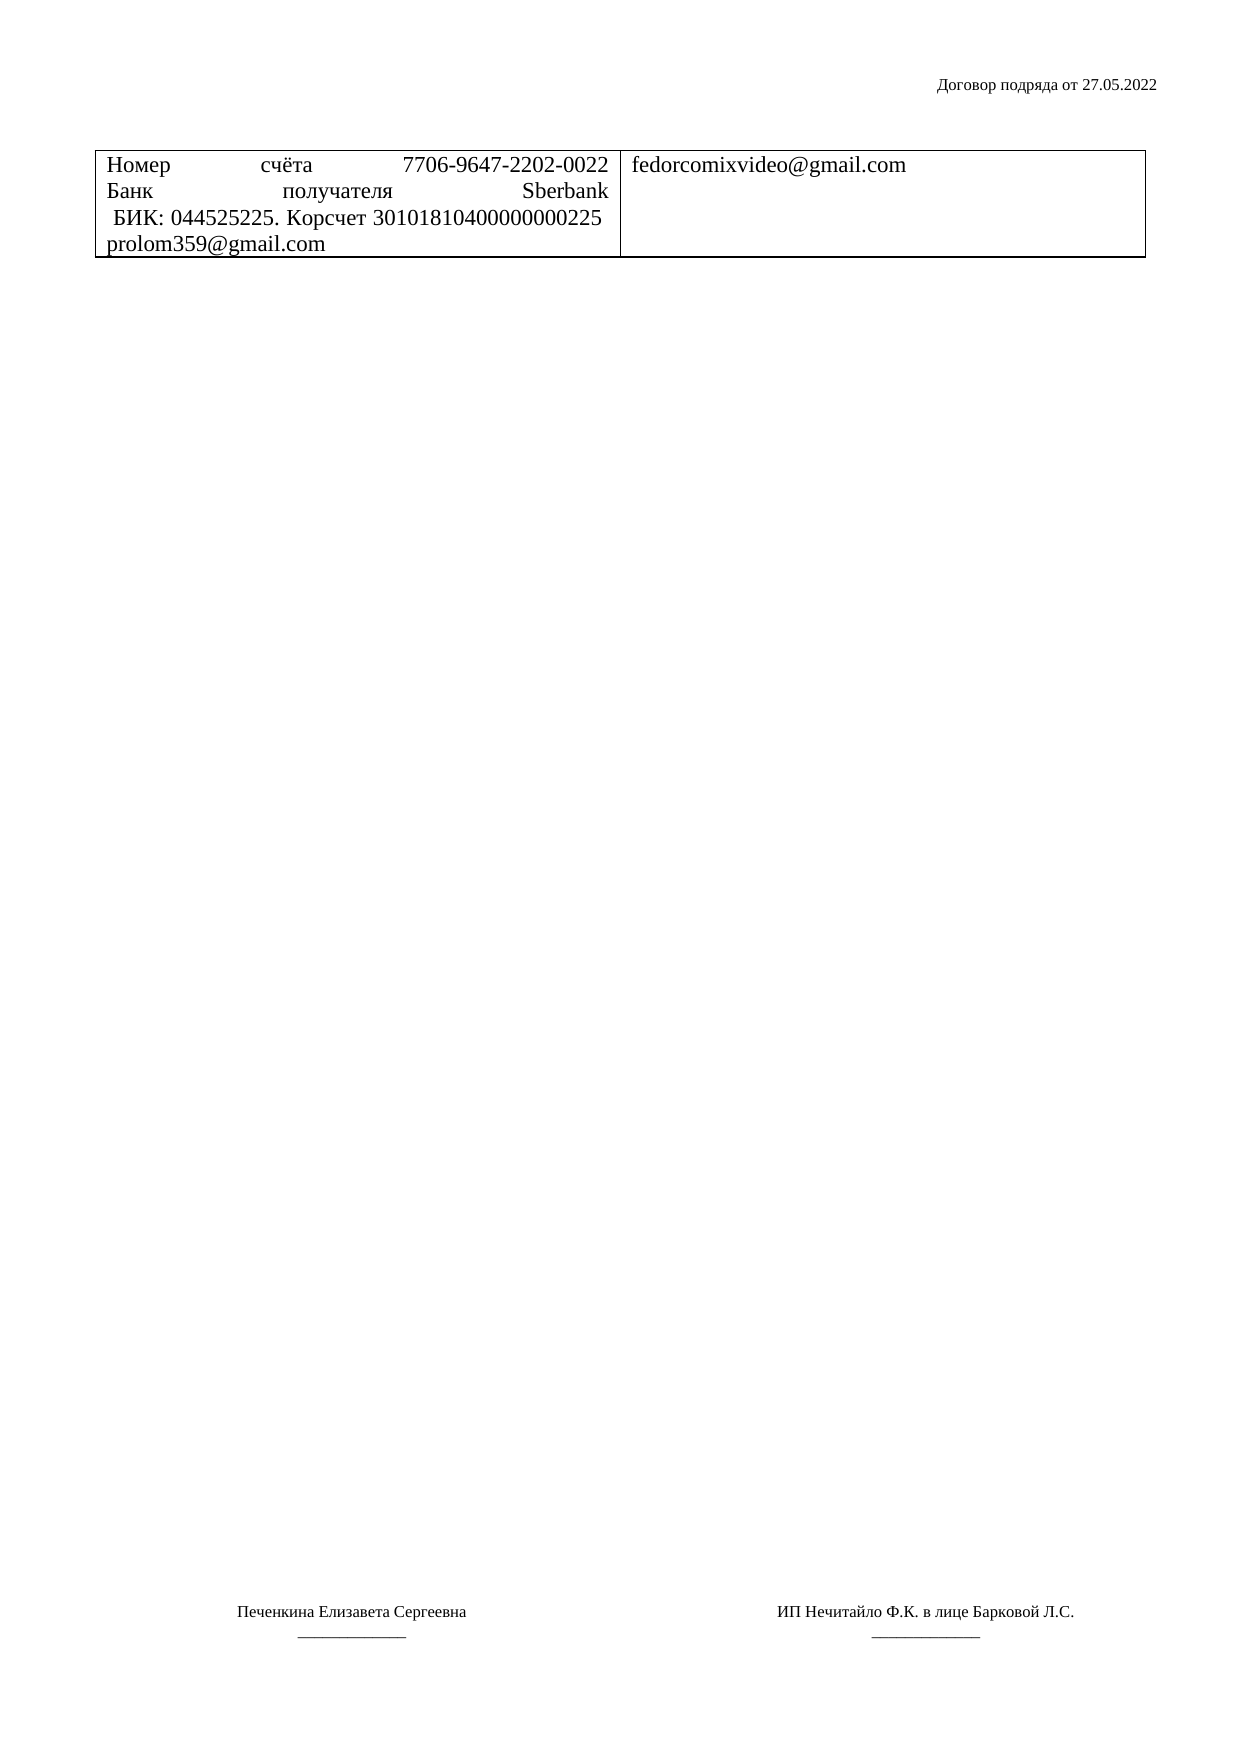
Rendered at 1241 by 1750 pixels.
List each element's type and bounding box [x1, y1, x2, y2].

table_header [621, 151, 1145, 256]
table_header [96, 151, 620, 256]
